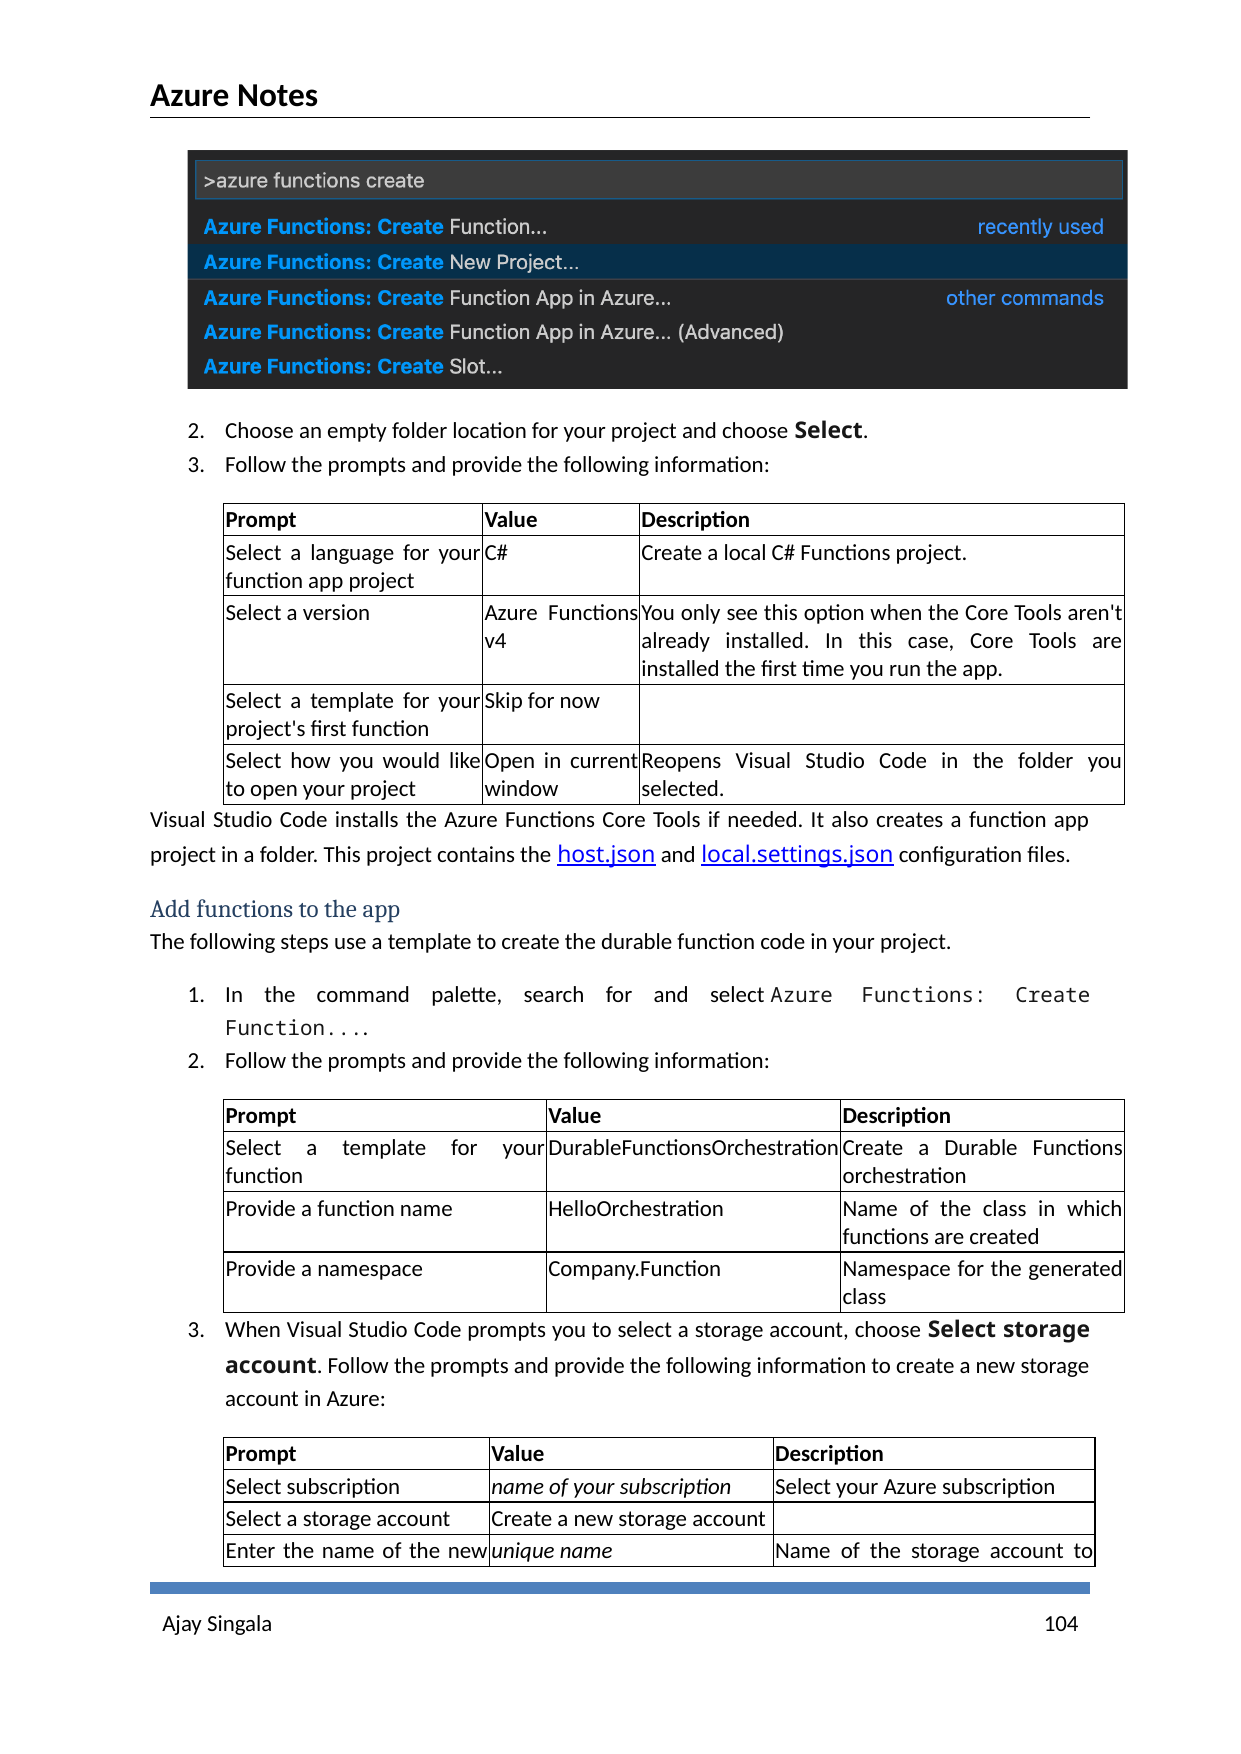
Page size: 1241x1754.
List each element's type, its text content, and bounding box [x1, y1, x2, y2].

subtitle Add functions to the app [150, 894, 1090, 923]
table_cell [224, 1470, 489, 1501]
list Choose an empty folder location for your project and choose Select. [187, 414, 1090, 445]
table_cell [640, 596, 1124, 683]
text The following steps use a template to create the durable function code in your project. [150, 927, 1090, 956]
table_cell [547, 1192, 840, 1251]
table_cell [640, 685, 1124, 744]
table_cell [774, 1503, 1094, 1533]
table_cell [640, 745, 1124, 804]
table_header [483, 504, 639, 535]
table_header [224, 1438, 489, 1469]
list In the command palette, search for and select Azure Functions: Create Function.... [187, 981, 1090, 1042]
picture [187, 150, 1128, 389]
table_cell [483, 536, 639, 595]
list Follow the prompts and provide the following information: [187, 450, 1090, 478]
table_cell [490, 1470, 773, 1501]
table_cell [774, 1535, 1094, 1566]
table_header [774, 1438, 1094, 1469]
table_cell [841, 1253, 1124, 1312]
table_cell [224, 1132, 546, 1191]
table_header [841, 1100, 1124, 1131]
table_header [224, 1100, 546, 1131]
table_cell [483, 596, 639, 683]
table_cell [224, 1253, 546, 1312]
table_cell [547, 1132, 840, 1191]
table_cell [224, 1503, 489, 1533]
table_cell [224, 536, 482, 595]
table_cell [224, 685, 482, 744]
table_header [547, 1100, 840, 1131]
list When Visual Studio Code prompts you to select a storage account, choose Select storage account. Follow the prompts and provide the following information to create a new storage account in Azure: [187, 1313, 1090, 1412]
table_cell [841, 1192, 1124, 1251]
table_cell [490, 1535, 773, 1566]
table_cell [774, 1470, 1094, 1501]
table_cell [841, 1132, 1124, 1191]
text Visual Studio Code installs the Azure Functions Core Tools if needed. It also creates a function app project in a folder. This project contains the host.json and local.settings.json configuration files. [150, 805, 1090, 869]
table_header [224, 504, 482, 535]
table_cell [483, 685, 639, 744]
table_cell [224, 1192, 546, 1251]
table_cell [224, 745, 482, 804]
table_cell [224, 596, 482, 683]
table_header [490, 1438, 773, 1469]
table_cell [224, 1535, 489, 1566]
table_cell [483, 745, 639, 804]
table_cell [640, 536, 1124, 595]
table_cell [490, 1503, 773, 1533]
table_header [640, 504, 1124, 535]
list Follow the prompts and provide the following information: [187, 1046, 1090, 1074]
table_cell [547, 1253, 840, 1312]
